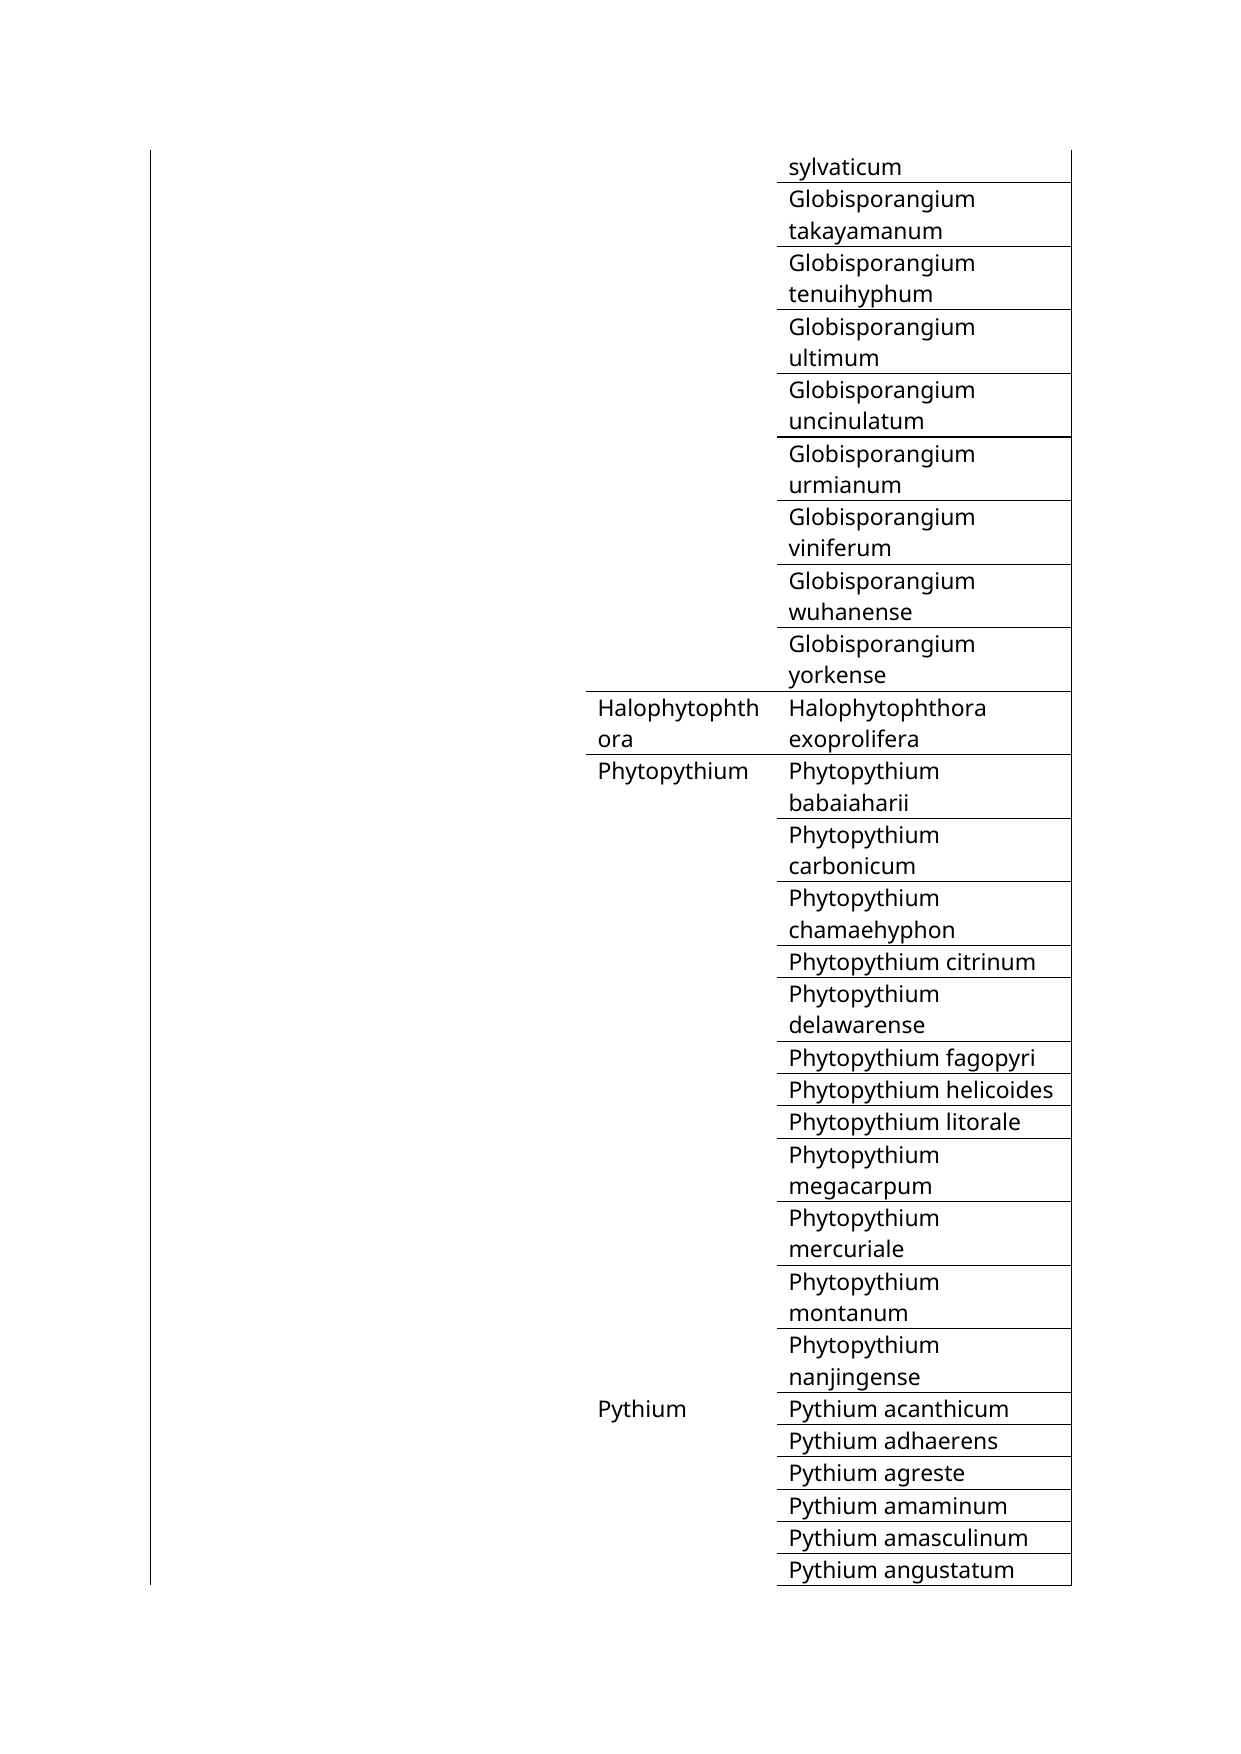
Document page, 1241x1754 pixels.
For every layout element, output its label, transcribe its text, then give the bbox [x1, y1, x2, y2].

table_cell Phytopythium nanjingense [777, 1329, 1071, 1392]
table_cell Pythium amaminum [777, 1490, 1071, 1521]
table_cell Phytopythium fagopyri [777, 1042, 1071, 1073]
table_cell Globisporangium uncinulatum [777, 374, 1071, 436]
table_cell Phytopythium litorale [777, 1106, 1071, 1137]
table_cell Pythium [586, 1392, 777, 1585]
table_cell Phytopythium megacarpum [777, 1139, 1071, 1201]
table_cell Halophytophthora [586, 692, 777, 754]
table_cell Globisporangium ultimum [777, 310, 1071, 373]
table_cell Phytopythium helicoides [777, 1074, 1071, 1105]
table_cell Pythium adhaerens [777, 1425, 1071, 1456]
table_cell Pythium agreste [777, 1457, 1071, 1488]
table_cell Globisporangium tenuihyphum [777, 247, 1071, 309]
table_cell Pythium acanthicum [777, 1393, 1071, 1424]
table_cell Phytopythium montanum [777, 1266, 1071, 1328]
table_cell Globisporangium wuhanense [777, 565, 1071, 627]
table_cell Halophytophthora exoprolifera [777, 692, 1071, 754]
table_cell Globisporangium urmianum [777, 438, 1071, 500]
table_cell Globisporangium viniferum [777, 501, 1071, 563]
table_cell Globisporangium takayamanum [777, 183, 1071, 246]
table_cell Phytopythium chamaehyphon [777, 882, 1071, 945]
table_cell Pythium angustatum [777, 1554, 1071, 1585]
table_cell Phytopythium mercuriale [777, 1202, 1071, 1264]
table_cell Phytopythium babaiaharii [777, 755, 1071, 818]
table_cell Phytopythium delawarense [777, 978, 1071, 1041]
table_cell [777, 150, 1071, 182]
table_cell Pythium amasculinum [777, 1522, 1071, 1553]
table_cell Phytopythium citrinum [777, 946, 1071, 977]
table_cell Globisporangium yorkense [777, 628, 1071, 691]
table_cell Phytopythium [586, 755, 777, 1392]
table_cell Phytopythium carbonicum [777, 819, 1071, 881]
